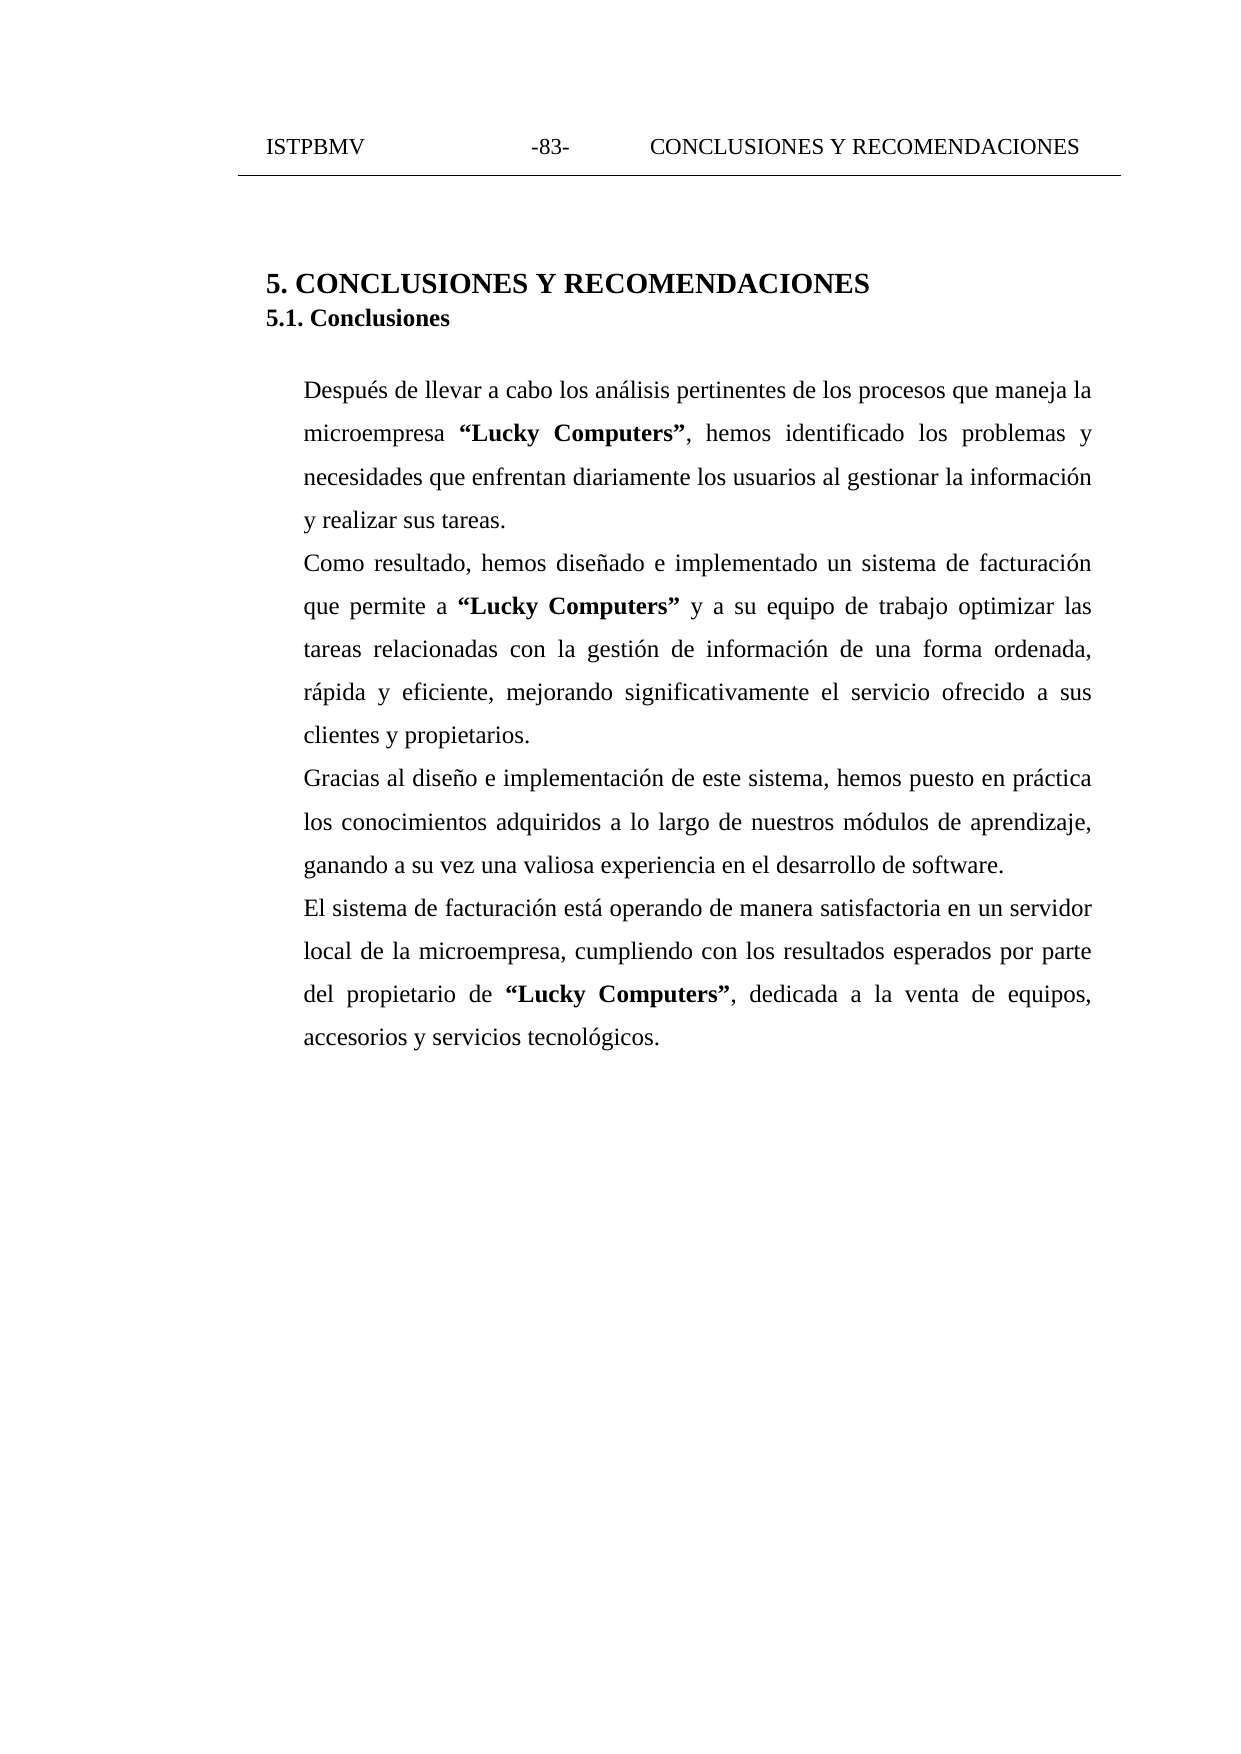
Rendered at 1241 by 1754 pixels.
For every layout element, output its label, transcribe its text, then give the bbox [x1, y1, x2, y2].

subtitle 5. CONCLUSIONES Y RECOMENDACIONES [266, 266, 1092, 299]
list El sistema de facturación está operando de manera satisfactoria en un servidor local de la microempresa, cumpliendo con los resultados esperados por parte del propietario de “Lucky Computers”, dedicada a la venta de equipos, accesorios y servicios tecnológicos. [303, 893, 1092, 1051]
list Después de llevar a cabo los análisis pertinentes de los procesos que maneja la microempresa “Lucky Computers”, hemos identificado los problemas y necesidades que enfrentan diariamente los usuarios al gestionar la información y realizar sus tareas. [303, 375, 1092, 533]
list Gracias al diseño e implementación de este sistema, hemos puesto en práctica los conocimientos adquiridos a lo largo de nuestros módulos de aprendizaje, ganando a su vez una valiosa experiencia en el desarrollo de software. [303, 763, 1092, 878]
subtitle 5.1. Conclusiones [266, 303, 1092, 332]
list Como resultado, hemos diseñado e implementado un sistema de facturación que permite a “Lucky Computers” y a su equipo de trabajo optimizar las tareas relacionadas con la gestión de información de una forma ordenada, rápida y eficiente, mejorando significativamente el servicio ofrecido a sus clientes y propietarios. [303, 548, 1092, 749]
